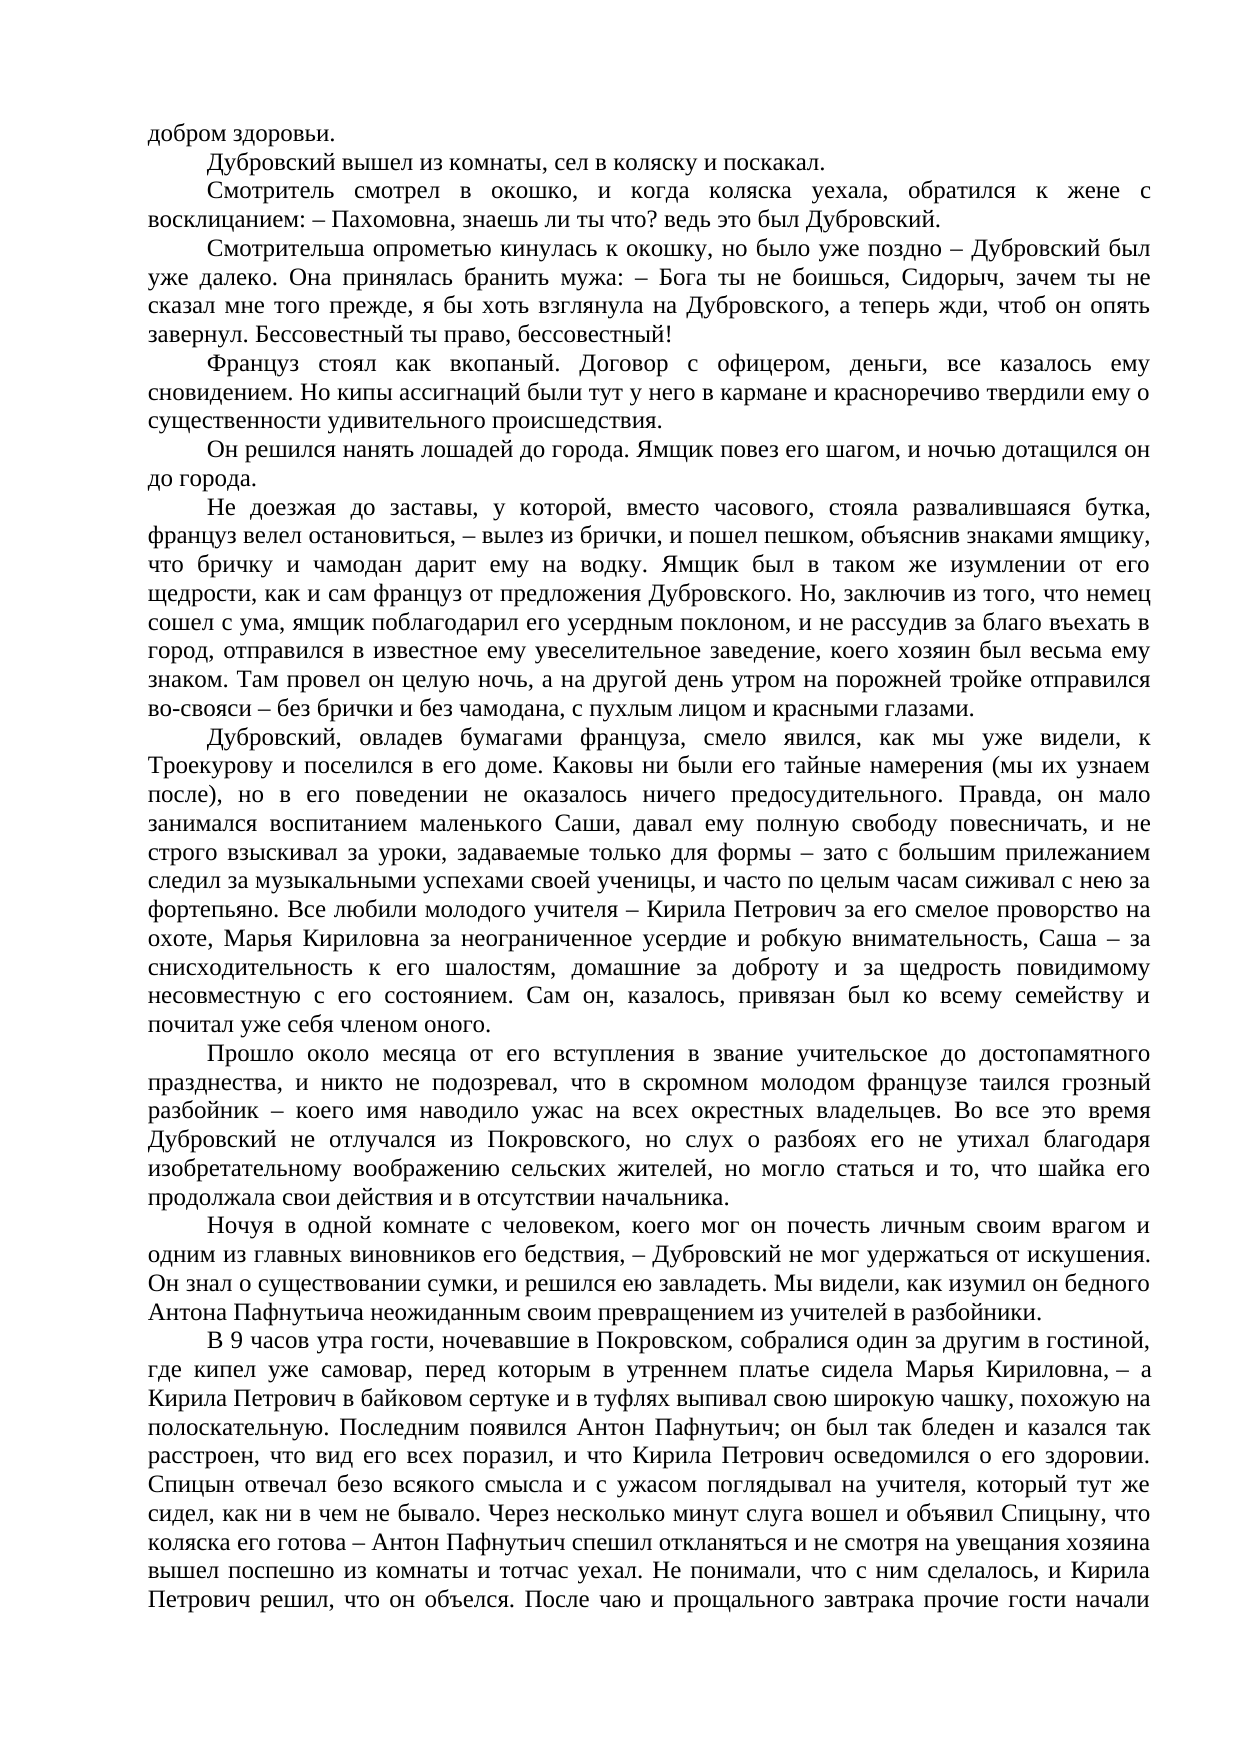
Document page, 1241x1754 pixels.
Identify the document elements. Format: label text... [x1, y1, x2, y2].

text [148, 1326, 1152, 1613]
text Смотрительша опрометью кинулась к окошку, но было уже поздно – Дубровский был уже далеко. Она принялась бранить мужа: – Бога ты не боишься, Сидорыч, зачем ты не сказал мне того прежде, я бы хоть взглянула на Дубровского, а теперь жди, чтоб он опять завернул. Бессовестный ты право, бессовестный! [148, 233, 1152, 348]
text Он решился нанять лошадей до города. Ямщик повез его шагом, и ночью дотащился он до города. [148, 434, 1152, 492]
text Смотритель смотрел в окошко, и когда коляска уехала, обратился к жене с восклицанием: – Пахомовна, знаешь ли ты что? ведь это был Дубровский. [148, 176, 1152, 233]
text Не доезжая до заставы, у которой, вместо часового, стояла развалившаяся бутка, француз велел остановиться, – вылез из брички, и пошел пешком, объяснив знаками ямщику, что бричку и чамодан дарит ему на водку. Ямщик был в таком же изумлении от его щедрости, как и сам француз от предложения Дубровского. Но, заключив из того, что немец сошел с ума, ямщик поблагодарил его усердным поклоном, и не рассудив за благо въехать в город, отправился в известное ему увеселительное заведение, коего хозяин был весьма ему знаком. Там провел он целую ночь, а на другой день утром на порожней тройке отправился во-свояси – без брички и без чамодана, с пухлым лицом и красными глазами. [148, 492, 1152, 722]
text Ночуя в одной комнате с человеком, коего мог он почесть личным своим врагом и одним из главных виновников его бедствия, – Дубровский не мог удержаться от искушения. Он знал о существовании сумки, и решился ею завладеть. Мы видели, как изумил он бедного Антона Пафнутьича неожиданным своим превращением из учителей в разбойники. [148, 1211, 1152, 1326]
text Француз стоял как вкопаный. Договор с офицером, деньги, все казалось ему сновидением. Но кипы ассигнаций были тут у него в кармане и красноречиво твердили ему о существенности удивительного происшедствия. [148, 348, 1152, 434]
text Дубровский, овладев бумагами француза, смело явился, как мы уже видели, к Троекурову и поселился в его доме. Каковы ни были его тайные намерения (мы их узнаем после), но в его поведении не оказалось ничего предосудительного. Правда, он мало занимался воспитанием маленького Саши, давал ему полную свободу повесничать, и не строго взыскивал за уроки, задаваемые только для формы – зато с большим прилежанием следил за музыкальными успехами своей ученицы, и часто по целым часам сиживал с нею за фортепьяно. Все любили молодого учителя – Кирила Петрович за его смелое проворство на охоте, Марья Кириловна за неограниченное усердие и робкую внимательность, Саша – за снисходительность к его шалостям, домашние за доброту и за щедрость повидимому несовместную с его состоянием. Сам он, казалось, привязан был ко всему семейству и почитал уже себя членом оного. [148, 722, 1152, 1038]
text Дубровский вышел из комнаты, сел в коляску и поскакал. [148, 147, 1152, 176]
text Прошло около месяца от его вступления в звание учительское до достопамятного празднества, и никто не подозревал, что в скромном молодом французе таился грозный разбойник – коего имя наводило ужас на всех окрестных владельцев. Во все это время Дубровский не отлучался из Покровского, но слух о разбоях его не утихал благодаря изобретательному воображению сельских жителей, но могло статься и то, что шайка его продолжала свои действия и в отсутствии начальника. [148, 1038, 1152, 1211]
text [148, 118, 1152, 147]
